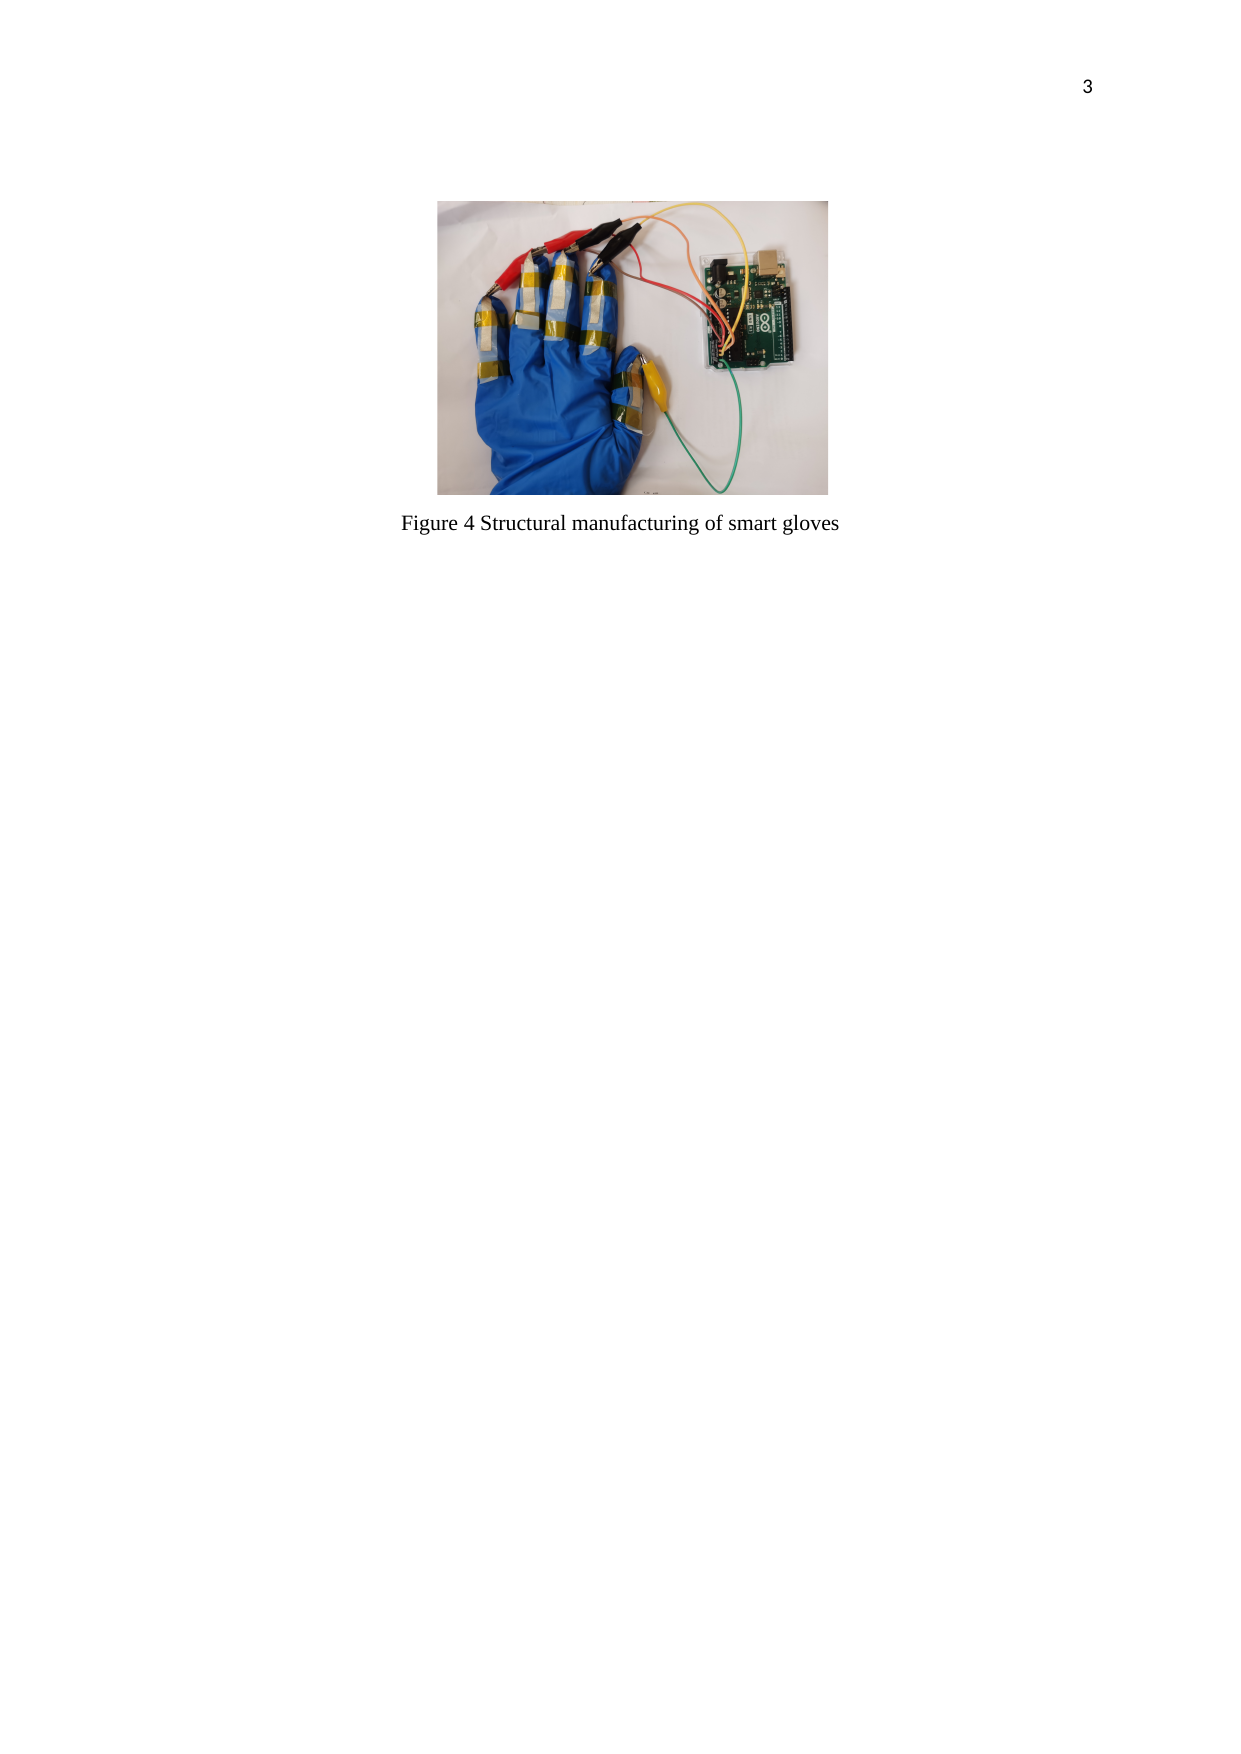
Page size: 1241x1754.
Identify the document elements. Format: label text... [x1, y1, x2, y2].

picture [437, 201, 829, 495]
text Figure 4 Structural manufacturing of smart gloves [148, 510, 1092, 535]
